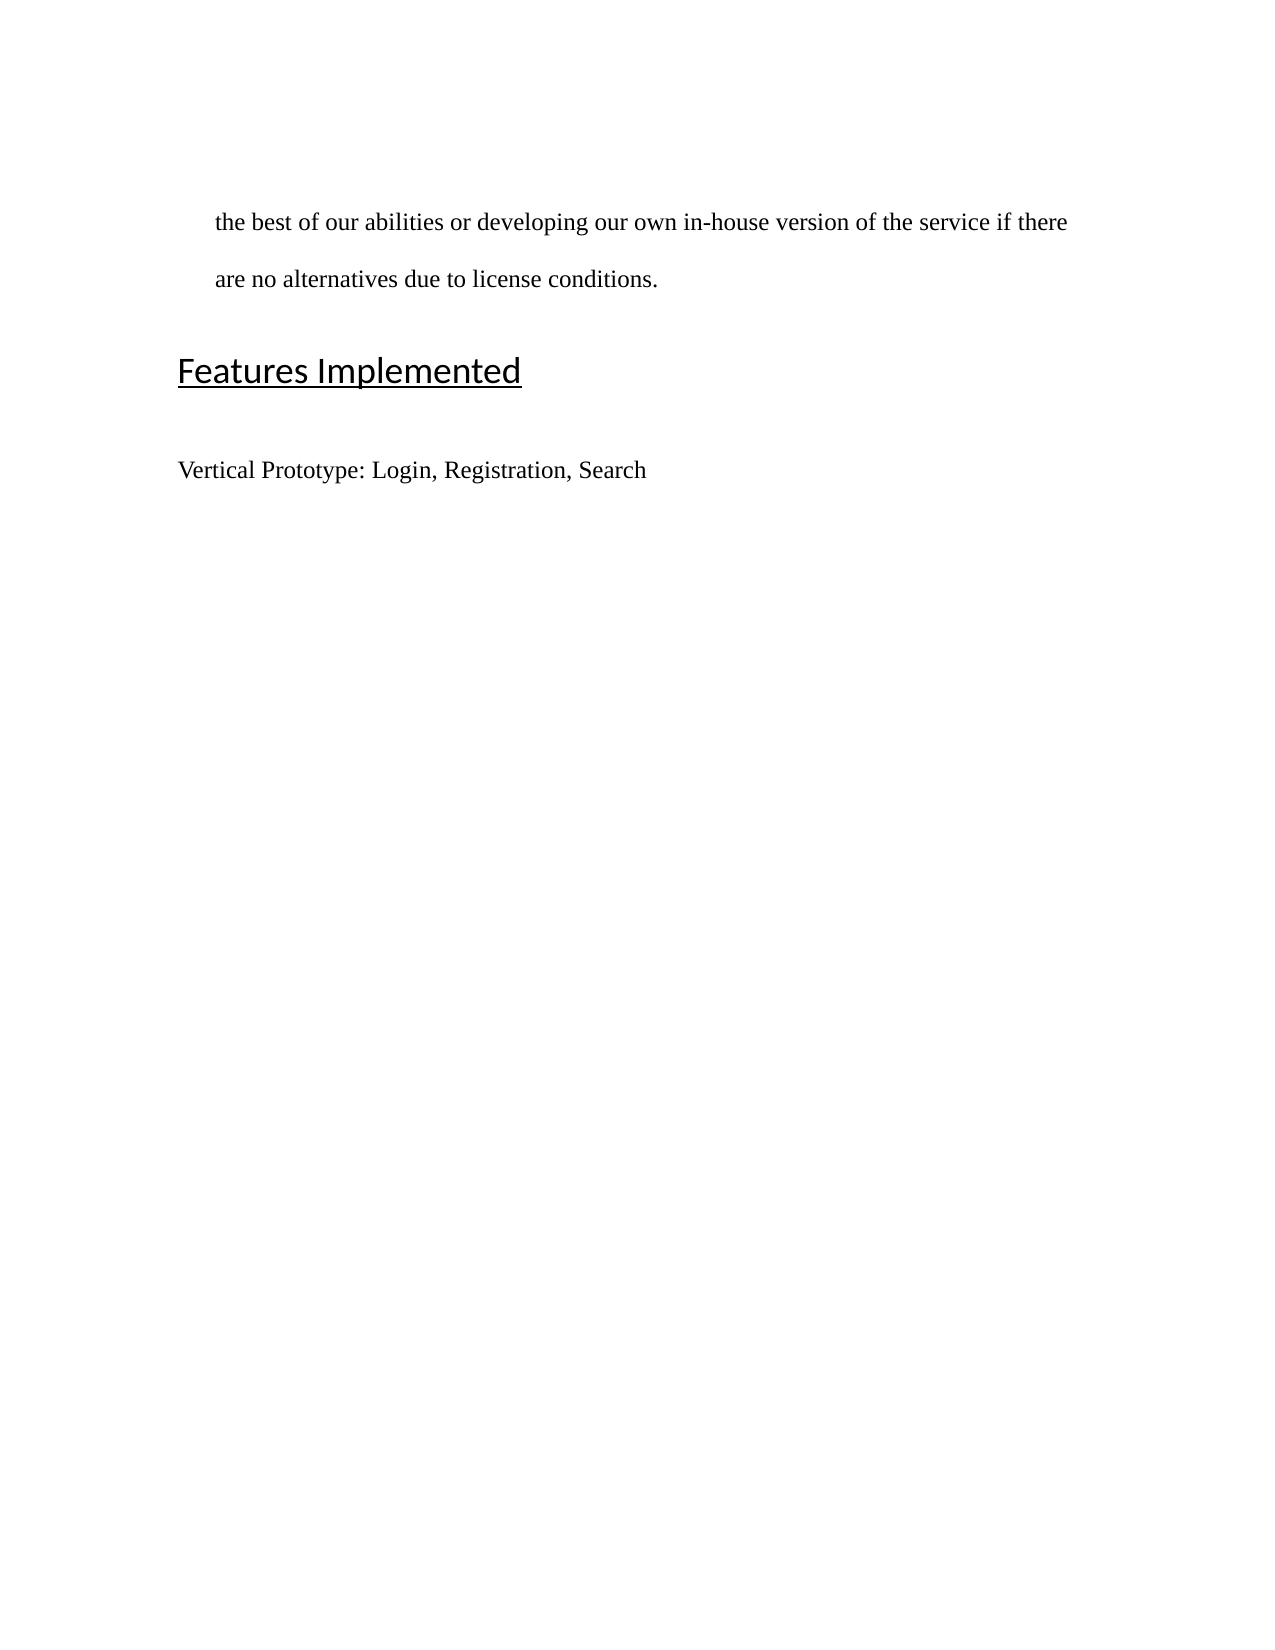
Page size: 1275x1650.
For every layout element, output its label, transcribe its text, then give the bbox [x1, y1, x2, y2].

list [177, 207, 1098, 293]
text Features Implemented [177, 347, 1098, 393]
text Vertical Prototype: Login, Registration, Search [177, 455, 1098, 484]
